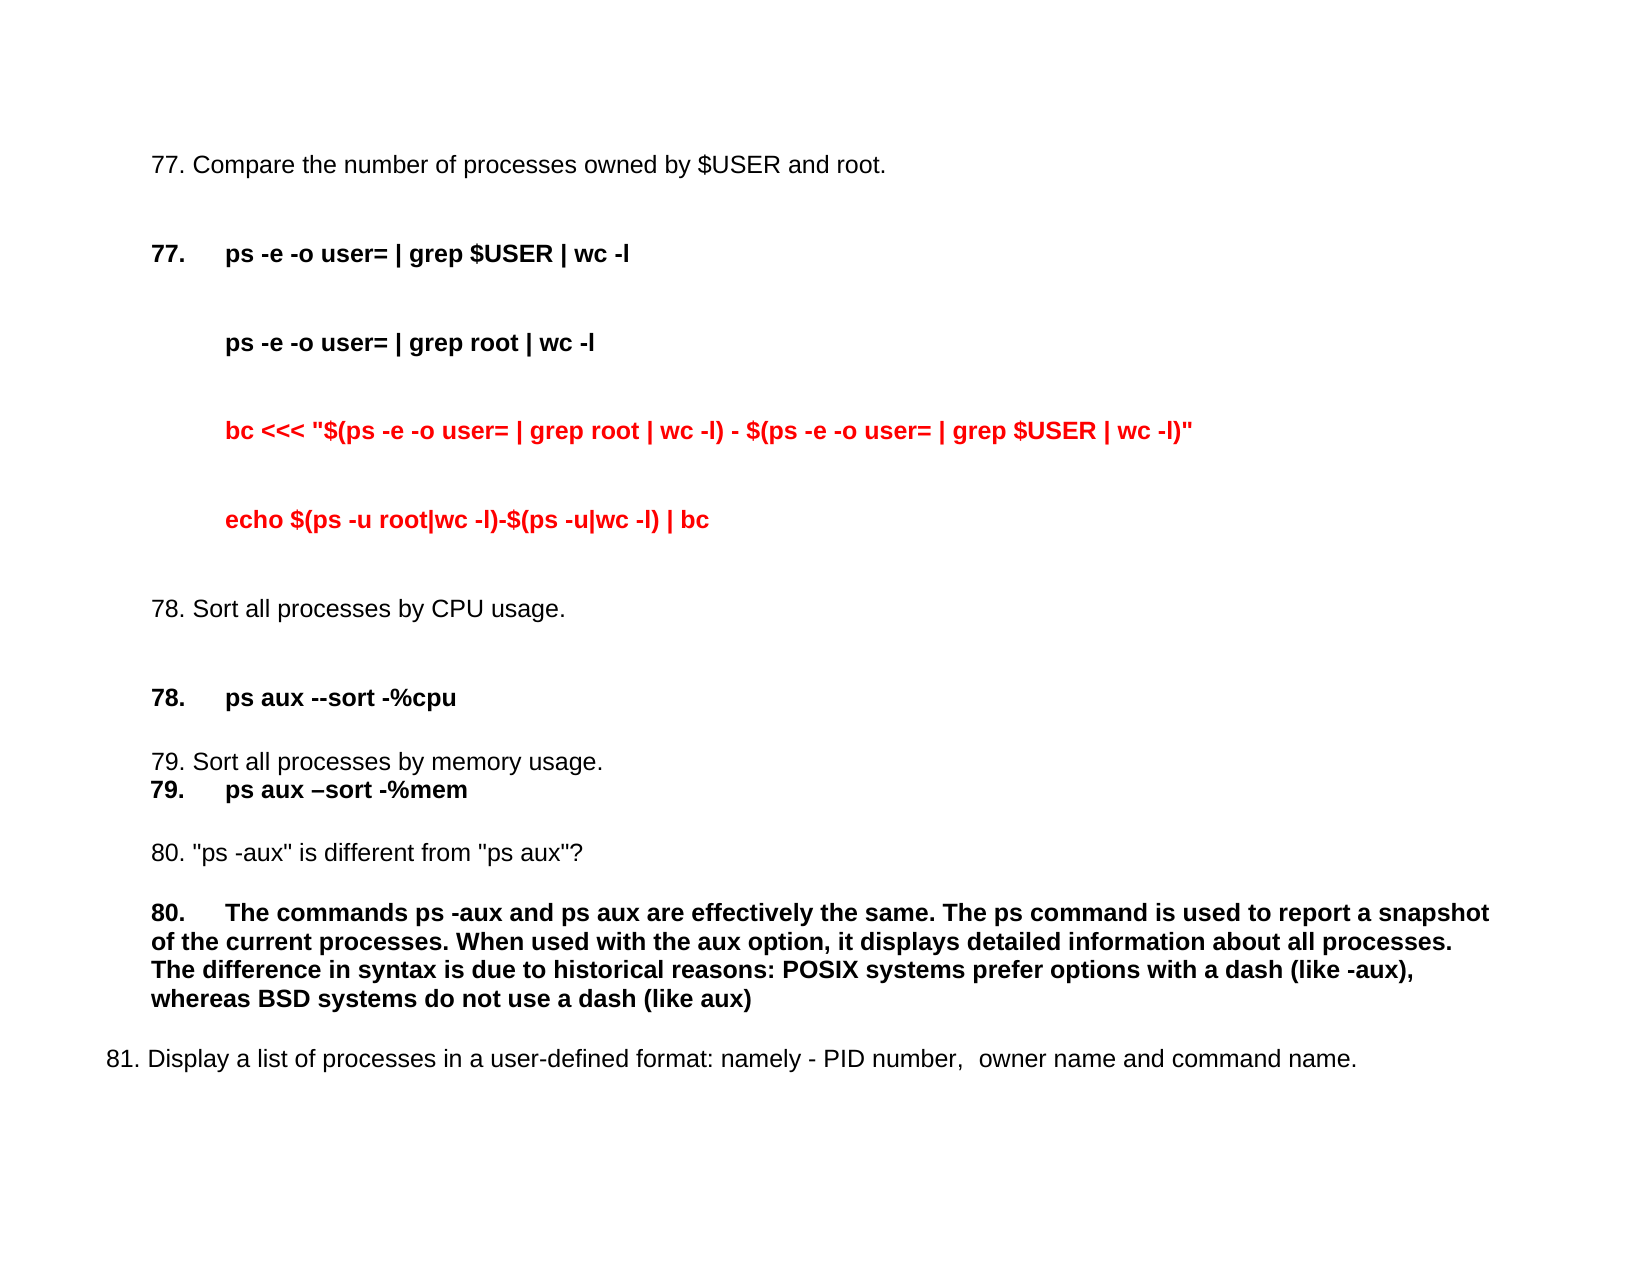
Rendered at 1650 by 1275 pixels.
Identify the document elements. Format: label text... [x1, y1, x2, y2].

text 80. "ps -aux" is different from "ps aux"? [151, 838, 1500, 867]
text 79. Sort all processes by memory usage. [151, 747, 1500, 775]
text 81. Display a list of processes in a user-defined format: namely - PID number, owner name and command name. [106, 1044, 1492, 1073]
text 77. Compare the number of processes owned by $USER and root. [151, 150, 1327, 179]
text 78. Sort all processes by CPU usage. [151, 594, 1327, 623]
text 78. ps aux --sort -%cpu [151, 683, 1327, 712]
text echo $(ps -u root|wc -l)-$(ps -u|wc -l) | bc [151, 505, 1327, 534]
text bc <<< "$(ps -e -o user= | grep root | wc -l) - $(ps -e -o user= | grep $USER | wc -l)" [151, 417, 1327, 445]
text 80. The commands ps -aux and ps aux are effectively the same. The ps command is used to report a snapshot of the current processes. When used with the aux option, it displays detailed information about all processes. The difference in syntax is due to historical reasons: POSIX systems prefer options with a dash (like -aux), whereas BSD systems do not use a dash (like aux) [151, 898, 1500, 1013]
text 77. ps -e -o user= | grep $USER | wc -l [151, 239, 1327, 268]
text 79. ps aux –sort -%mem [150, 775, 1500, 804]
text ps -e -o user= | grep root | wc -l [151, 328, 1327, 356]
